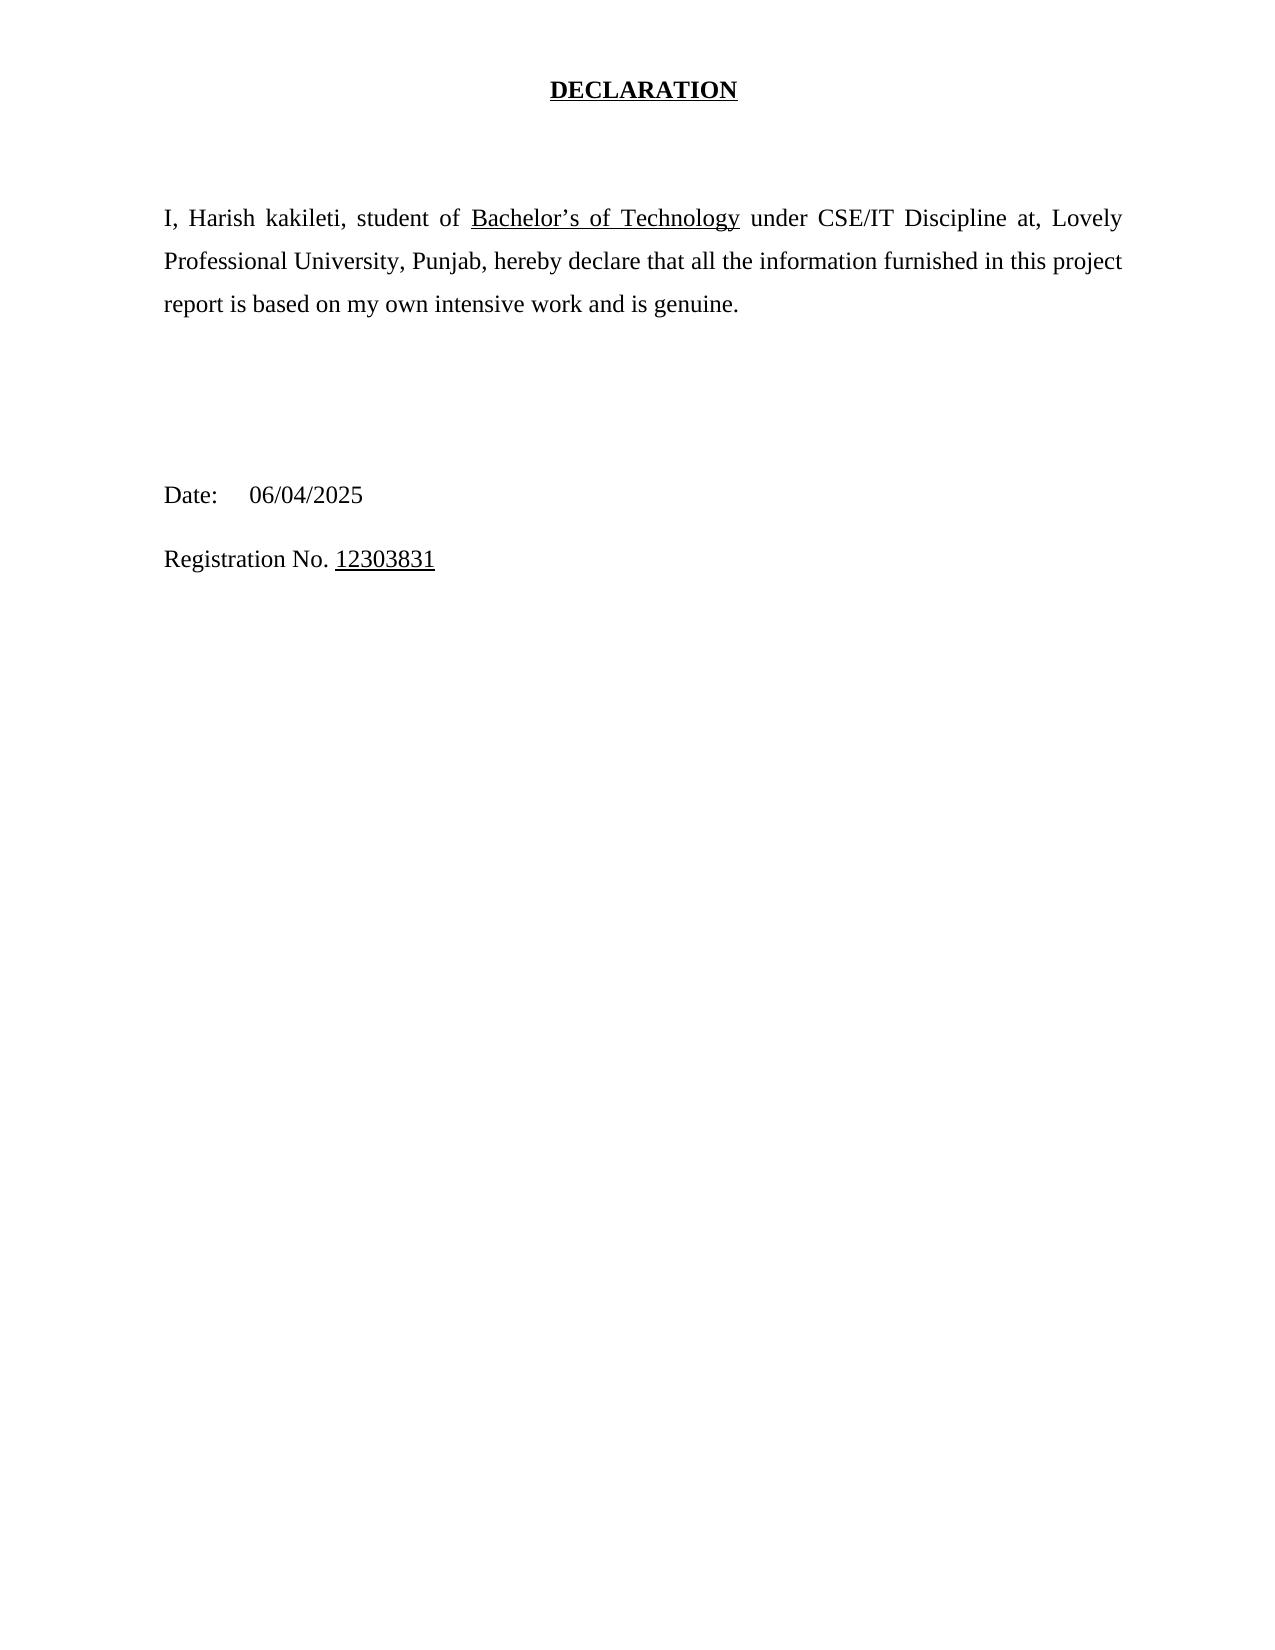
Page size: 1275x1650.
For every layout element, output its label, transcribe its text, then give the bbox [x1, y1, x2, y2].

text DECLARATION [164, 75, 1123, 104]
text I, Harish kakileti, student of Bachelor’s of Technology under CSE/IT Discipline at, Lovely Professional University, Punjab, hereby declare that all the information furnished in this project report is based on my own intensive work and is genuine. [164, 203, 1123, 318]
text Date: 06/04/2025 [164, 480, 1123, 509]
text Registration No. 12303831 [164, 544, 1123, 616]
